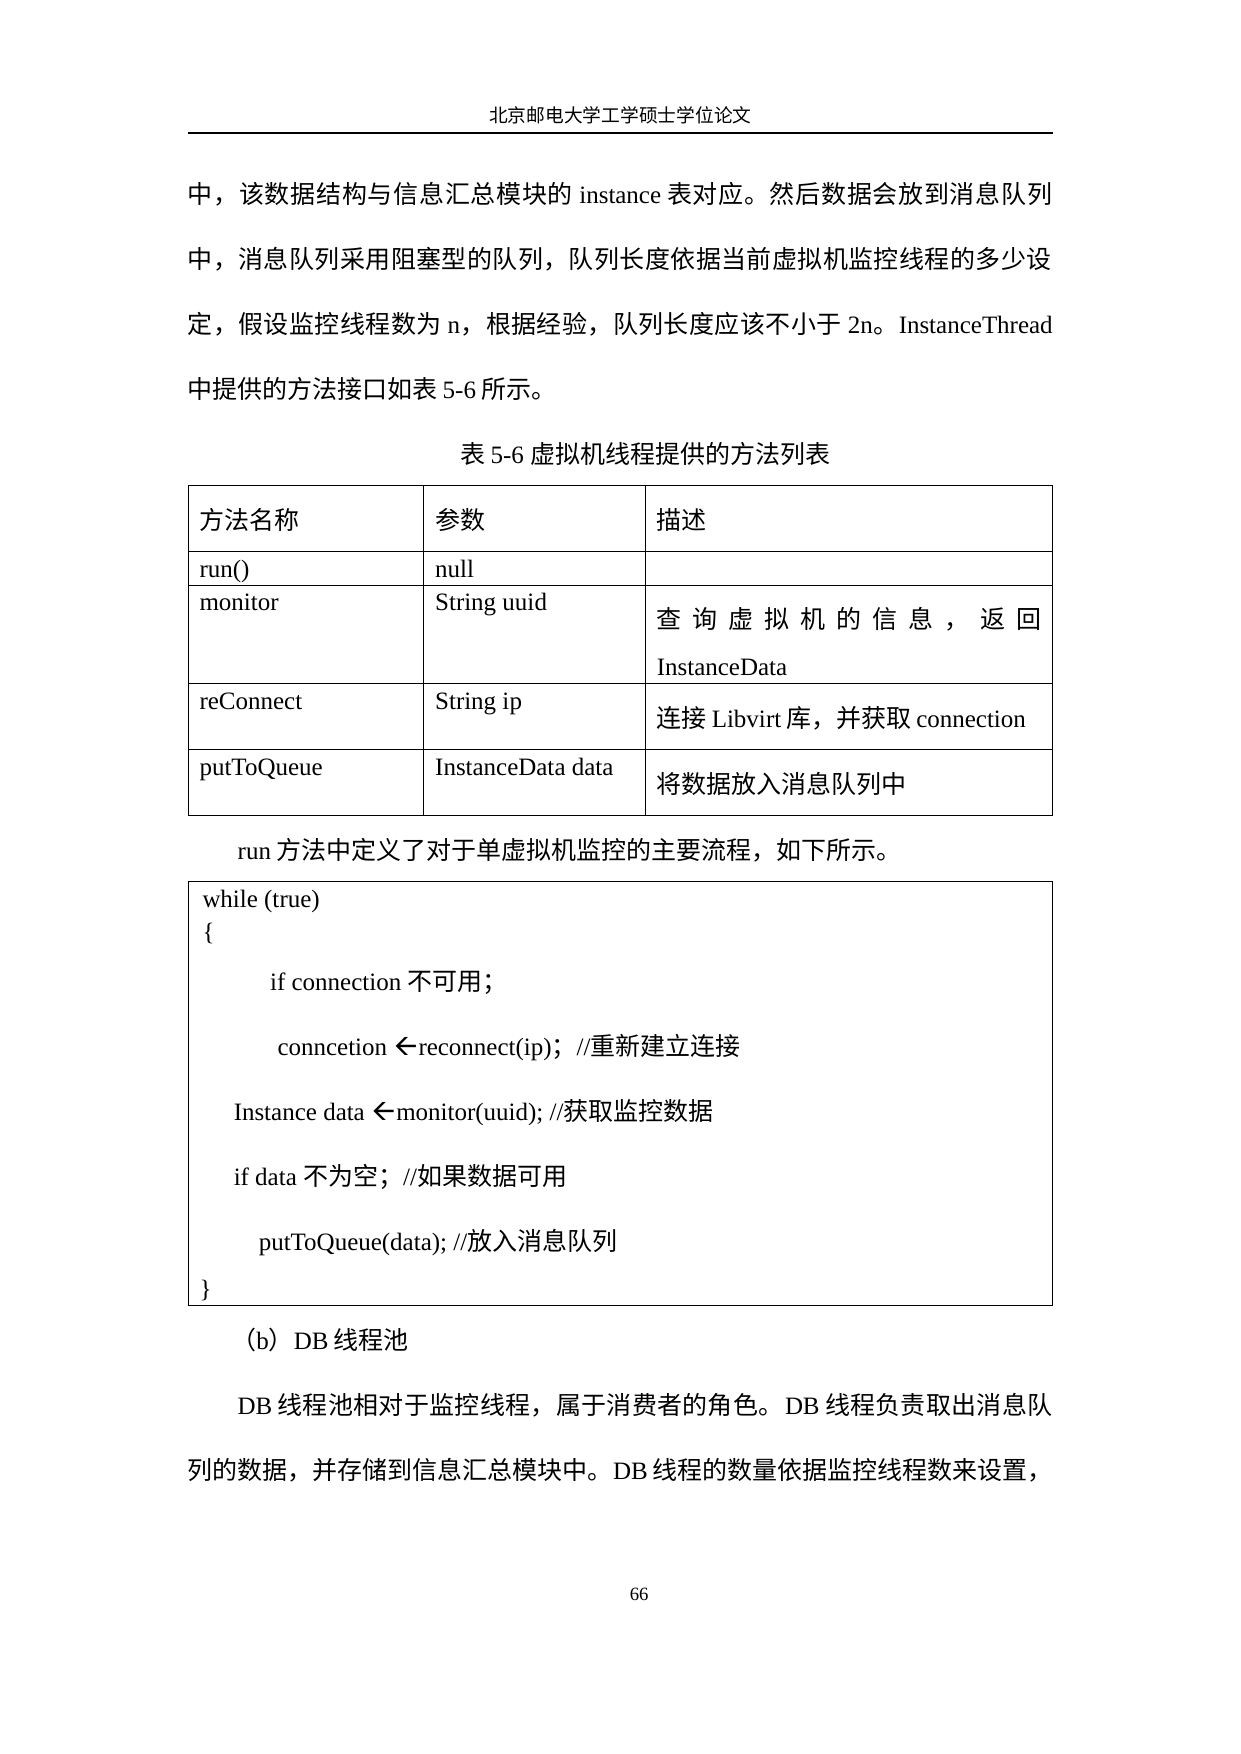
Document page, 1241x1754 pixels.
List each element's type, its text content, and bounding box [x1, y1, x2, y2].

table_cell monitor [189, 586, 423, 683]
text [187, 160, 1053, 420]
table_header 描述 [646, 486, 1052, 551]
table_header while (true) { if connection 不可用； conncetion reconnect(ip)；//重新建立连接 Instance data monitor(uuid); //获取监控数据 if data 不为空；//如果数据可用 putToQueue(data); //放入消息队列 } [189, 882, 1052, 1305]
table_cell putToQueue [189, 750, 423, 815]
text run方法中定义了对于单虚拟机监控的主要流程，如下所示。 [187, 816, 1053, 881]
table_cell 将数据放入消息队列中 [646, 750, 1052, 815]
table_header 参数 [424, 486, 645, 551]
table_cell 查询虚拟机的信息，返回InstanceData [646, 586, 1052, 683]
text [187, 1371, 1053, 1501]
table_cell null [424, 552, 645, 584]
table_cell InstanceData data [424, 750, 645, 815]
text 表5-6 虚拟机线程提供的方法列表 [187, 420, 1053, 485]
table_header 方法名称 [189, 486, 423, 551]
table_cell reConnect [189, 684, 423, 749]
table_cell [646, 552, 1052, 584]
table_cell 连接Libvirt库，并获取connection [646, 684, 1052, 749]
table_cell String ip [424, 684, 645, 749]
table_cell String uuid [424, 586, 645, 683]
text （b）DB线程池 [187, 1306, 1053, 1371]
table_cell run() [189, 552, 423, 584]
